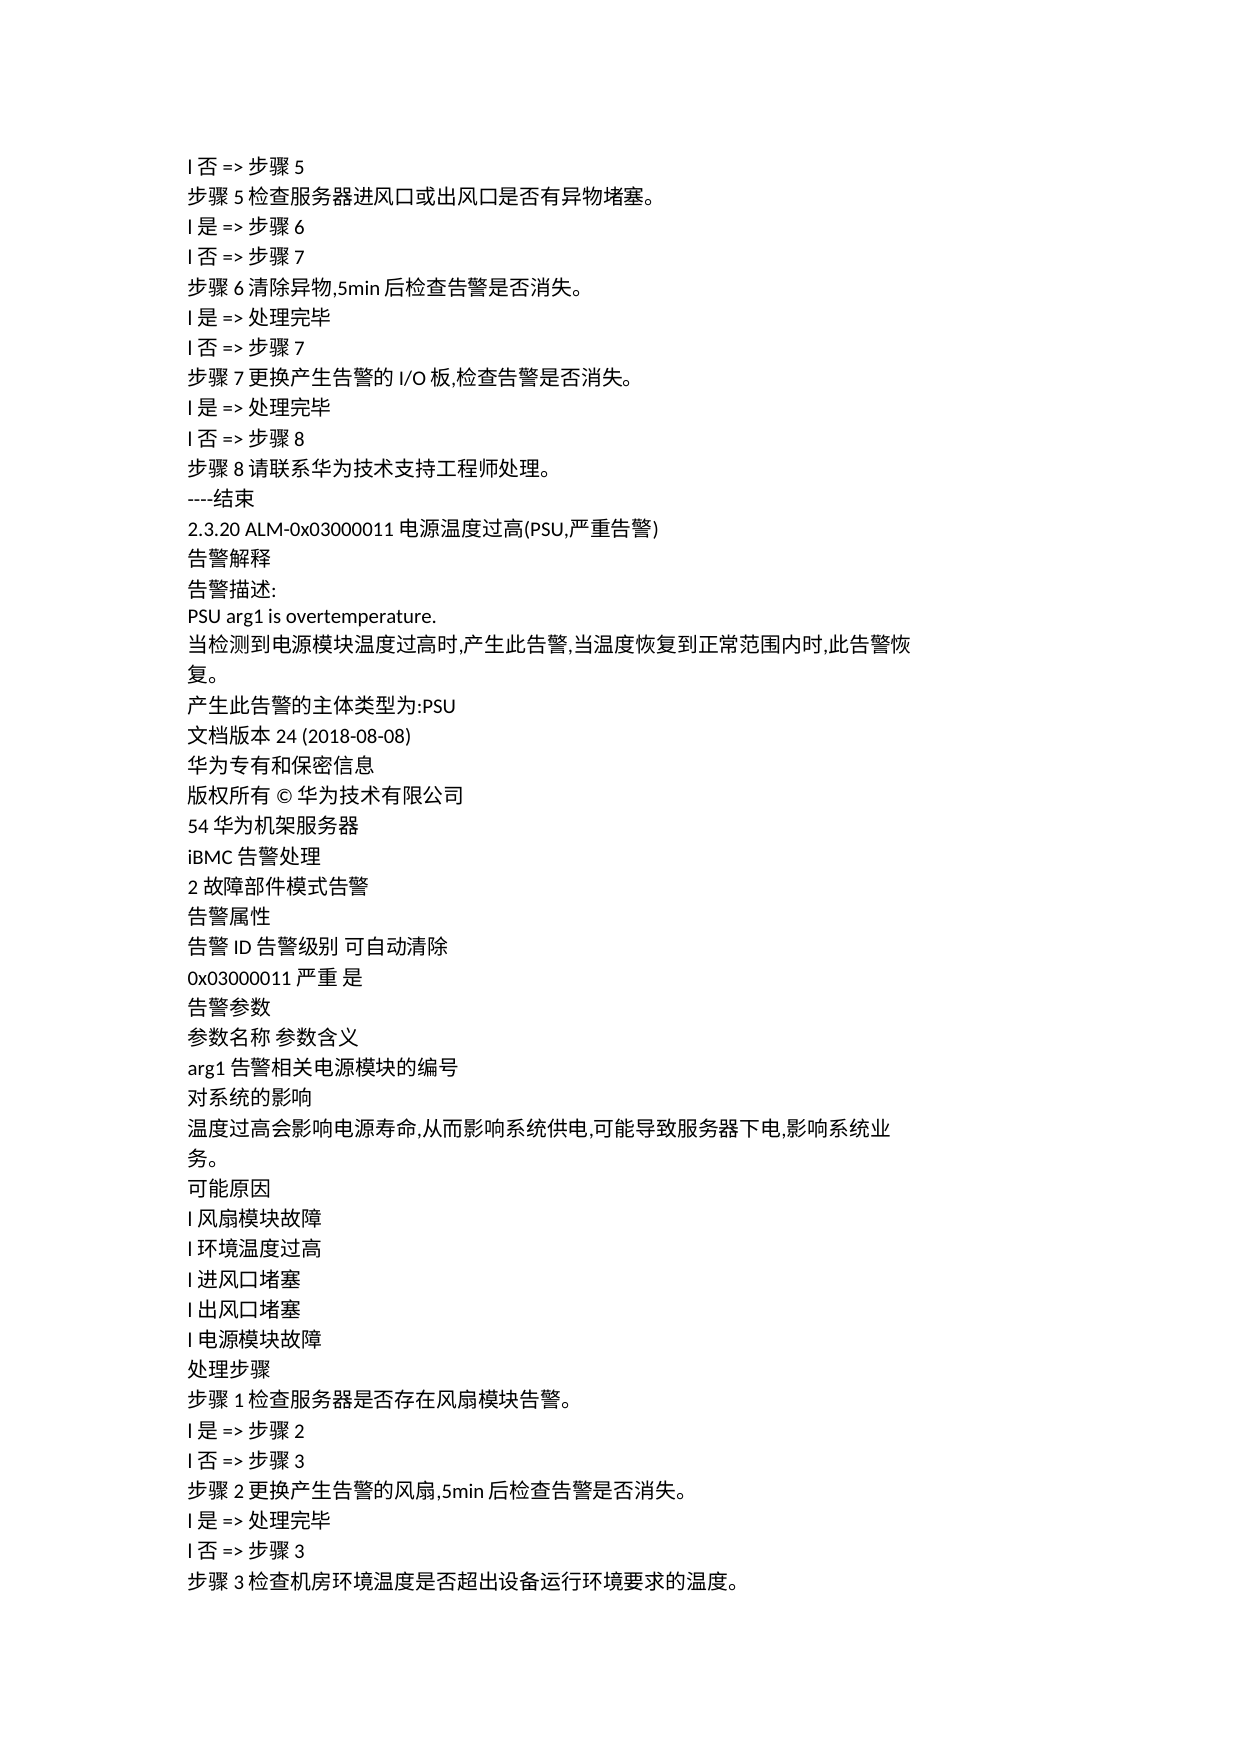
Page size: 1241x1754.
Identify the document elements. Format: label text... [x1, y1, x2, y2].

text l 否 => 步骤3 [187, 1444, 1053, 1474]
text l 否 => 步骤3 [187, 1535, 1053, 1565]
text 复。 [187, 659, 1053, 689]
text 参数名称 参数含义 [187, 1021, 1053, 1051]
text 步骤6 清除异物,5min后检查告警是否消失。 [187, 271, 1053, 301]
text l 否 => 步骤7 [187, 241, 1053, 271]
text 告警描述: [187, 573, 1053, 603]
text l 否 => 步骤8 [187, 422, 1053, 452]
text l 是 => 处理完毕 [187, 301, 1053, 331]
text 版权所有 © 华为技术有限公司 [187, 779, 1053, 810]
text 当检测到电源模块温度过高时,产生此告警,当温度恢复到正常范围内时,此告警恢 [187, 628, 1053, 659]
text l 是 => 处理完毕 [187, 392, 1053, 422]
text 告警解释 [187, 543, 1053, 573]
text 告警属性 [187, 900, 1053, 931]
text 步骤1 检查服务器是否存在风扇模块告警。 [187, 1384, 1053, 1414]
text 文档版本 24 (2018-08-08) [187, 719, 1053, 749]
text l 出风口堵塞 [187, 1293, 1053, 1323]
text 2 故障部件模式告警 [187, 870, 1053, 900]
text 产生此告警的主体类型为:PSU [187, 689, 1053, 719]
text 步骤3 检查机房环境温度是否超出设备运行环境要求的温度。 [187, 1565, 1053, 1595]
text 步骤2 更换产生告警的风扇,5min后检查告警是否消失。 [187, 1474, 1053, 1504]
text l 否 => 步骤7 [187, 331, 1053, 361]
text 步骤8 请联系华为技术支持工程师处理。 [187, 452, 1053, 482]
text l 风扇模块故障 [187, 1202, 1053, 1233]
text arg1 告警相关电源模块的编号 [187, 1051, 1053, 1082]
text 务。 [187, 1142, 1053, 1172]
text 可能原因 [187, 1172, 1053, 1202]
text ----结束 [187, 482, 1053, 512]
text 54华为机架服务器 [187, 810, 1053, 840]
text l 否 => 步骤5 [187, 150, 1053, 180]
text 华为专有和保密信息 [187, 749, 1053, 779]
text l 是 => 步骤2 [187, 1414, 1053, 1444]
text 处理步骤 [187, 1353, 1053, 1384]
text PSU arg1 is overtemperature. [187, 603, 1053, 628]
text 步骤7 更换产生告警的I/O板,检查告警是否消失。 [187, 361, 1053, 392]
text l 进风口堵塞 [187, 1263, 1053, 1293]
text l 是 => 步骤6 [187, 210, 1053, 241]
text l 环境温度过高 [187, 1233, 1053, 1263]
text 对系统的影响 [187, 1082, 1053, 1112]
text l 是 => 处理完毕 [187, 1504, 1053, 1535]
text 2.3.20 ALM-0x03000011 电源温度过高(PSU,严重告警) [187, 512, 1053, 543]
text 步骤5 检查服务器进风口或出风口是否有异物堵塞。 [187, 180, 1053, 210]
text 告警参数 [187, 991, 1053, 1021]
text 0x03000011 严重 是 [187, 961, 1053, 991]
text 告警ID 告警级别 可自动清除 [187, 931, 1053, 961]
text iBMC 告警处理 [187, 840, 1053, 870]
text l 电源模块故障 [187, 1323, 1053, 1353]
text 温度过高会影响电源寿命,从而影响系统供电,可能导致服务器下电,影响系统业 [187, 1112, 1053, 1142]
